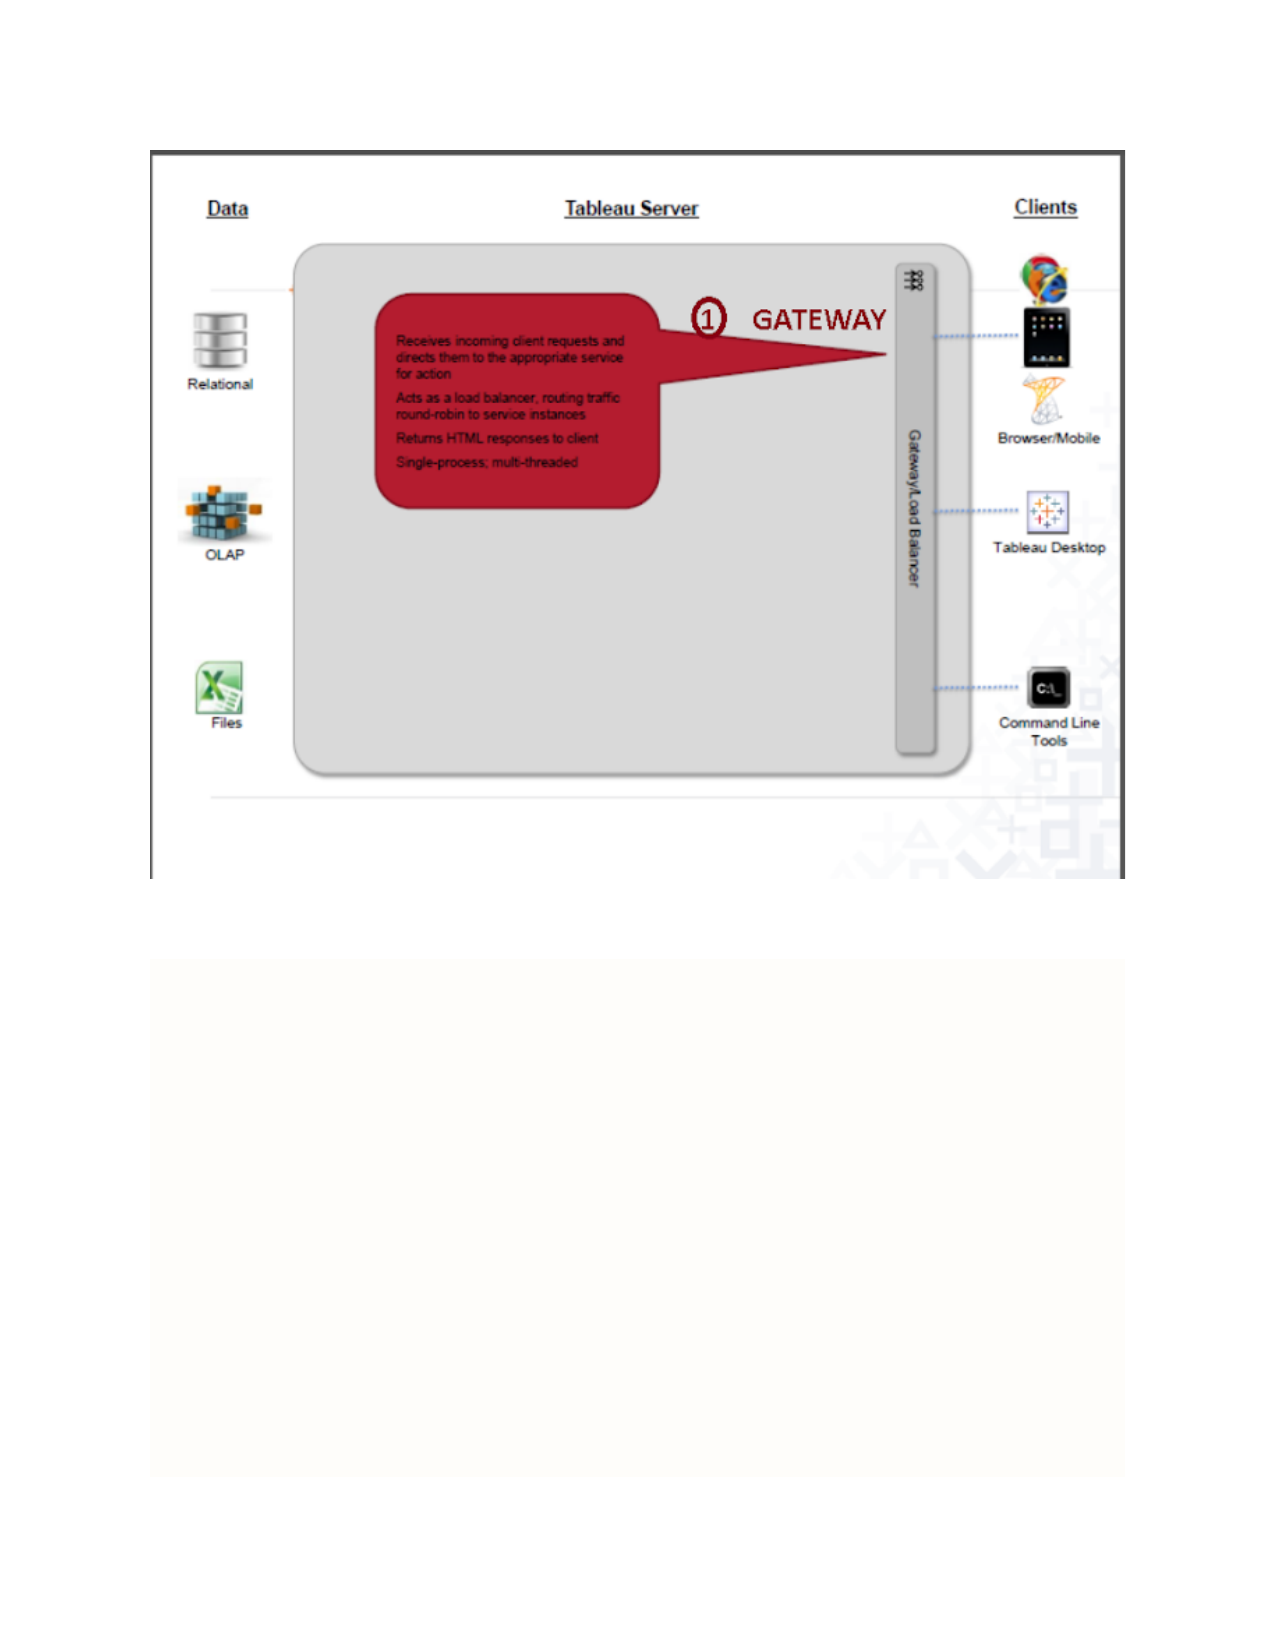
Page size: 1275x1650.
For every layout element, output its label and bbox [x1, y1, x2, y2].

picture [150, 150, 1125, 879]
